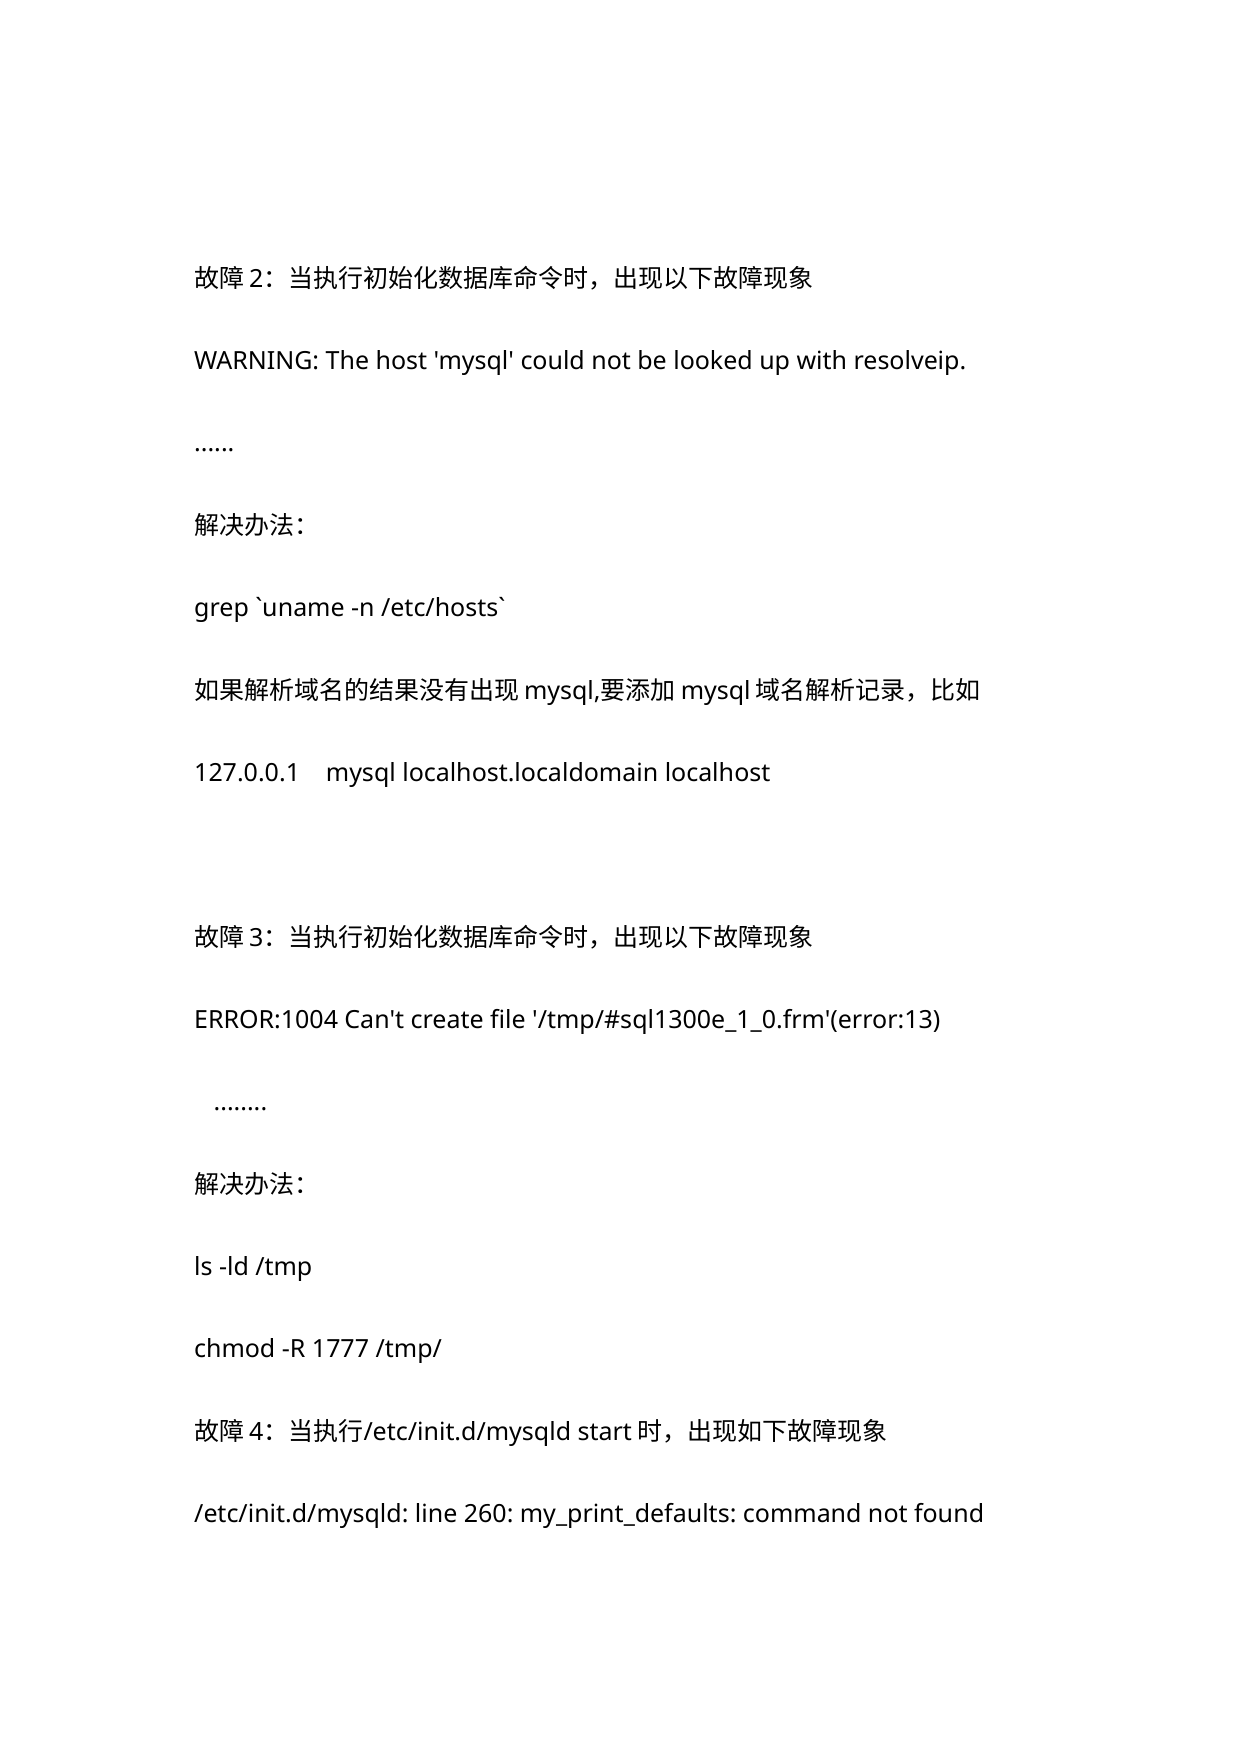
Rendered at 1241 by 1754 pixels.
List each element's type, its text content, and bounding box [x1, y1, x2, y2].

text ...... [187, 409, 1053, 474]
text 故障2：当执行初始化数据库命令时，出现以下故障现象 [187, 244, 1053, 309]
text ERROR:1004 Can't create file '/tmp/#sql1300e_1_0.frm'(error:13) [187, 986, 1053, 1051]
text 解决办法： [187, 491, 1053, 556]
text ls -ld /tmp [187, 1233, 1053, 1298]
text 127.0.0.1 mysql localhost.localdomain localhost [187, 739, 1053, 804]
text 如果解析域名的结果没有出现mysql,要添加mysql域名解析记录，比如 [187, 656, 1053, 721]
text chmod -R 1777 /tmp/ [187, 1315, 1053, 1380]
text 故障4：当执行/etc/init.d/mysqld start时，出现如下故障现象 [187, 1397, 1053, 1462]
text 解决办法： [187, 1150, 1053, 1215]
text grep `uname -n /etc/hosts` [187, 574, 1053, 639]
text WARNING: The host 'mysql' could not be looked up with resolveip. [187, 327, 1053, 392]
text 故障3：当执行初始化数据库命令时，出现以下故障现象 [187, 903, 1053, 968]
text ........ [187, 1068, 1053, 1133]
text /etc/init.d/mysqld: line 260: my_print_defaults: command not found [187, 1481, 1053, 1546]
